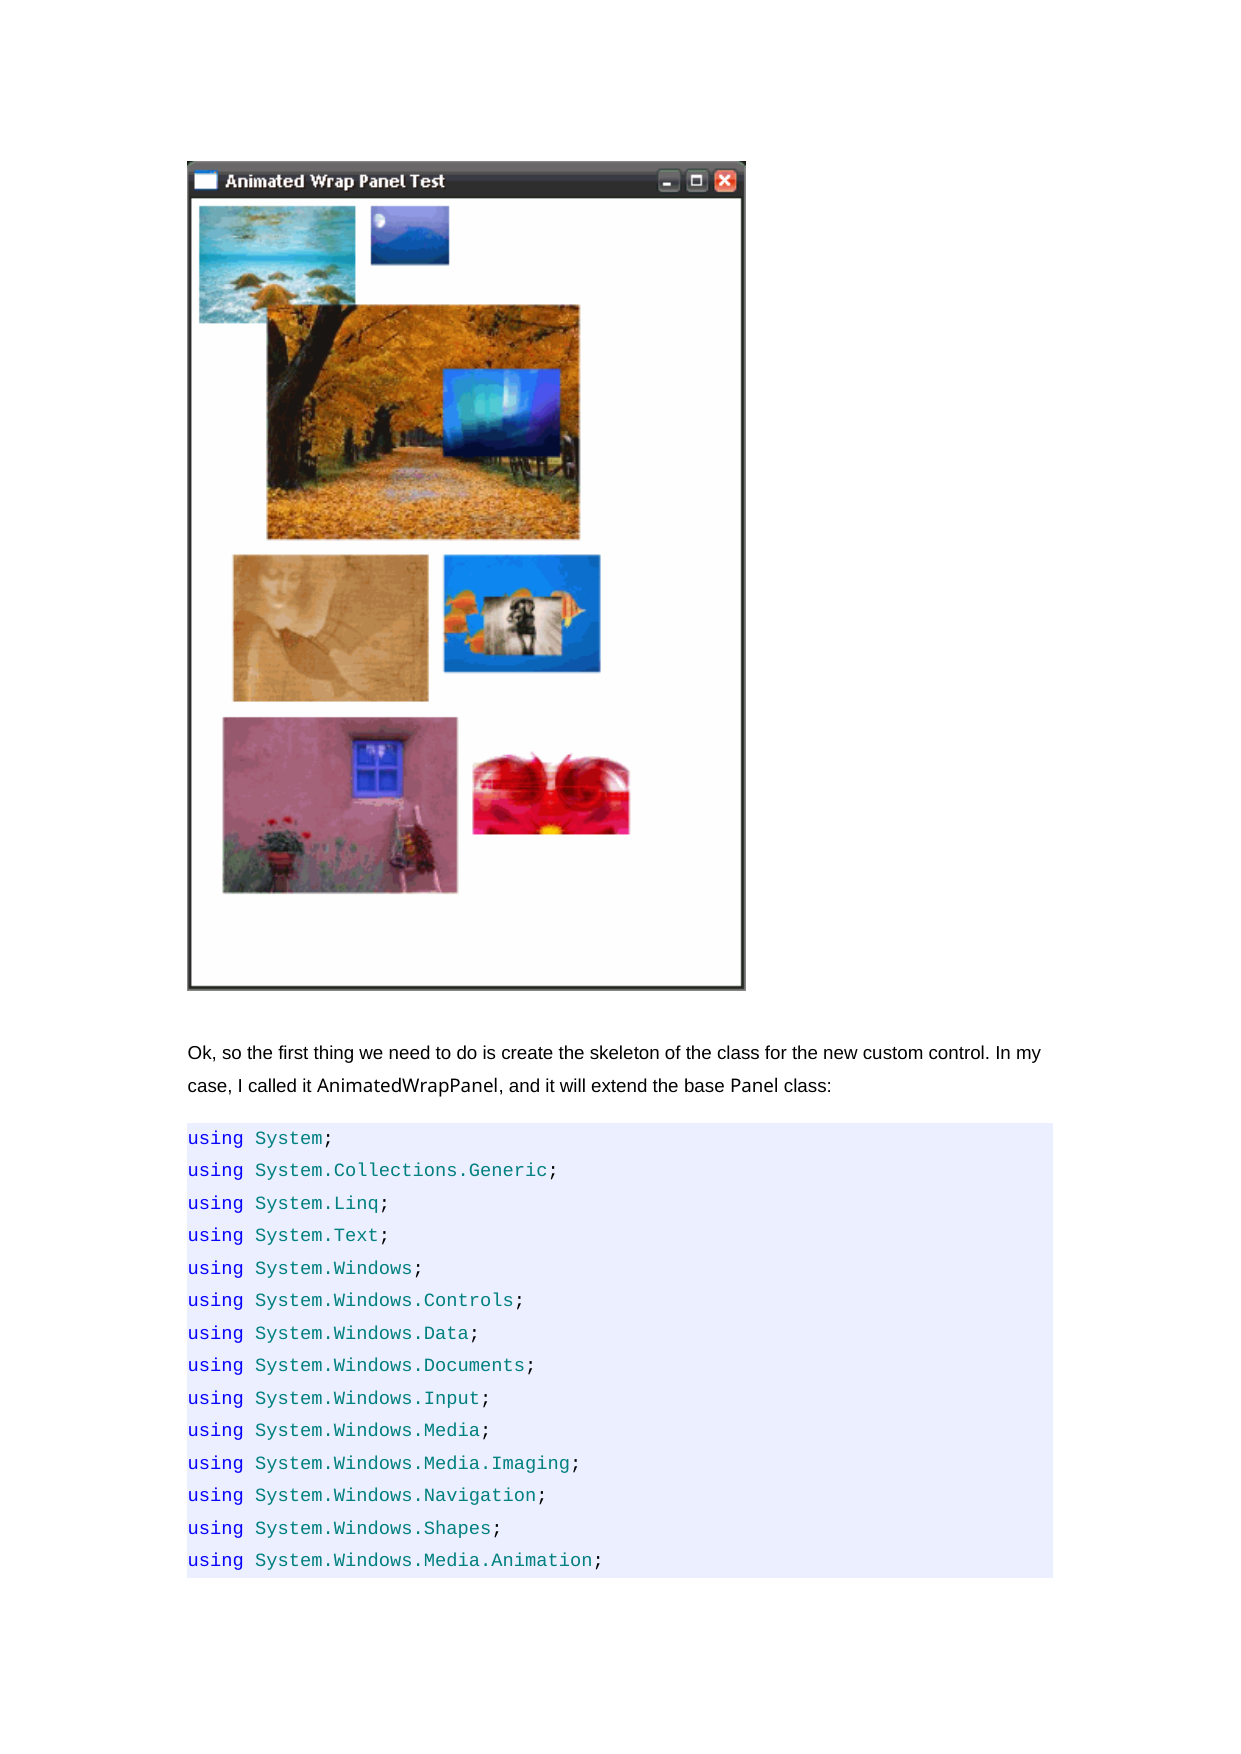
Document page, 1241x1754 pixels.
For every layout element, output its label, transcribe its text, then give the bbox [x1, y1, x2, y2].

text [187, 1123, 1053, 1578]
text Ok, so the first thing we need to do is create the skeleton of the class for the new custom control. In my case, I called it AnimatedWrapPanel, and it will extend the base Panel class: [187, 1036, 1053, 1101]
picture [187, 161, 746, 991]
